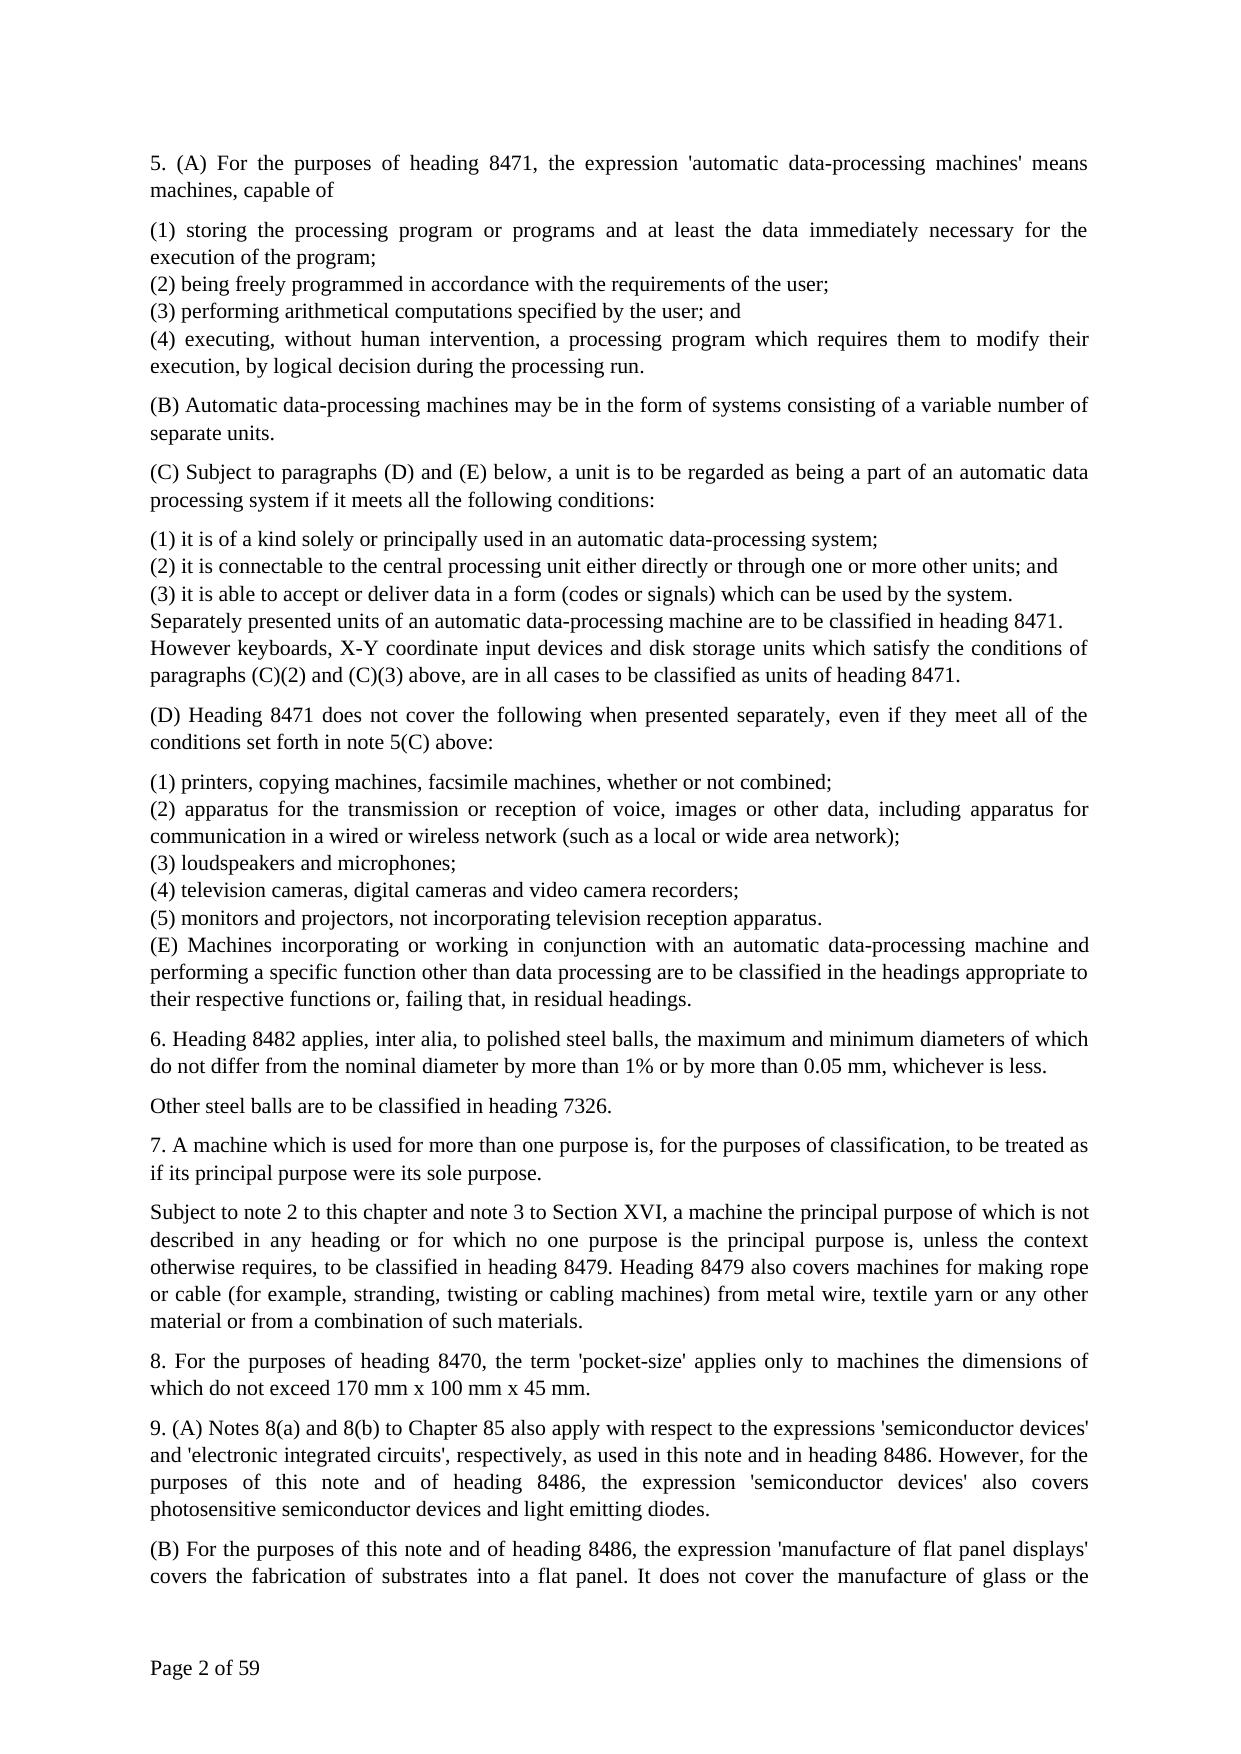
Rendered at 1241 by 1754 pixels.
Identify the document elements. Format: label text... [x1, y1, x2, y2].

list (2) apparatus for the transmission or reception of voice, images or other data, including apparatus for communication in a wired or wireless network (such as a local or wide area network); [150, 796, 1090, 848]
list (4) television cameras, digital cameras and video camera recorders; [150, 877, 1090, 903]
list (1) storing the processing program or programs and at least the data immediately necessary for the execution of the program; [150, 217, 1090, 269]
text 7. A machine which is used for more than one purpose is, for the purposes of classification, to be treated as if its principal purpose were its sole purpose. [150, 1132, 1090, 1185]
list (3) it is able to accept or deliver data in a form (codes or signals) which can be used by the system. [150, 581, 1090, 606]
text (D) Heading 8471 does not cover the following when presented separately, even if they meet all of the conditions set forth in note 5(C) above: [150, 702, 1090, 754]
list (2) being freely programmed in accordance with the requirements of the user; [150, 271, 1090, 296]
text 5. (A) For the purposes of heading 8471, the expression 'automatic data-processing machines' means machines, capable of [150, 150, 1090, 202]
list (E) Machines incorporating or working in conjunction with an automatic data-processing machine and performing a specific function other than data processing are to be classified in the headings appropriate to their respective functions or, failing that, in residual headings. [150, 932, 1090, 1011]
text 9. (A) Notes 8(a) and 8(b) to Chapter 85 also apply with respect to the expressions 'semiconductor devices' and 'electronic integrated circuits', respectively, as used in this note and in heading 8486. However, for the purposes of this note and of heading 8486, the expression 'semiconductor devices' also covers photosensitive semiconductor devices and light emitting diodes. [150, 1415, 1090, 1521]
list (4) executing, without human intervention, a processing program which requires them to modify their execution, by logical decision during the processing run. [150, 326, 1090, 378]
text (B) Automatic data-processing machines may be in the form of systems consisting of a variable number of separate units. [150, 392, 1090, 445]
list (1) it is of a kind solely or principally used in an automatic data-processing system; [150, 526, 1090, 551]
list (3) performing arithmetical computations specified by the user; and [150, 298, 1090, 324]
list (1) printers, copying machines, facsimile machines, whether or not combined; [150, 769, 1090, 794]
text 6. Heading 8482 applies, inter alia, to polished steel balls, the maximum and minimum diameters of which do not differ from the nominal diameter by more than 1% or by more than 0.05 mm, whichever is less. [150, 1026, 1090, 1078]
list Subject to note 2 to this chapter and note 3 to Section XVI, a machine the principal purpose of which is not described in any heading or for which no one purpose is the principal purpose is, unless the context otherwise requires, to be classified in heading 8479. Heading 8479 also covers machines for making rope or cable (for example, stranding, twisting or cabling machines) from metal wire, textile yarn or any other material or from a combination of such materials. [150, 1199, 1090, 1333]
list Other steel balls are to be classified in heading 7326. [150, 1093, 1090, 1118]
list (2) it is connectable to the central processing unit either directly or through one or more other units; and [150, 553, 1090, 579]
text (C) Subject to paragraphs (D) and (E) below, a unit is to be regarded as being a part of an automatic data processing system if it meets all the following conditions: [150, 459, 1090, 512]
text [150, 1536, 1090, 1588]
list Separately presented units of an automatic data-processing machine are to be classified in heading 8471. [150, 608, 1090, 633]
list However keyboards, X-Y coordinate input devices and disk storage units which satisfy the conditions of paragraphs (C)(2) and (C)(3) above, are in all cases to be classified as units of heading 8471. [150, 635, 1090, 687]
list (3) loudspeakers and microphones; [150, 850, 1090, 876]
list (5) monitors and projectors, not incorporating television reception apparatus. [150, 905, 1090, 930]
text 8. For the purposes of heading 8470, the term 'pocket-size' applies only to machines the dimensions of which do not exceed 170 mm x 100 mm x 45 mm. [150, 1348, 1090, 1400]
